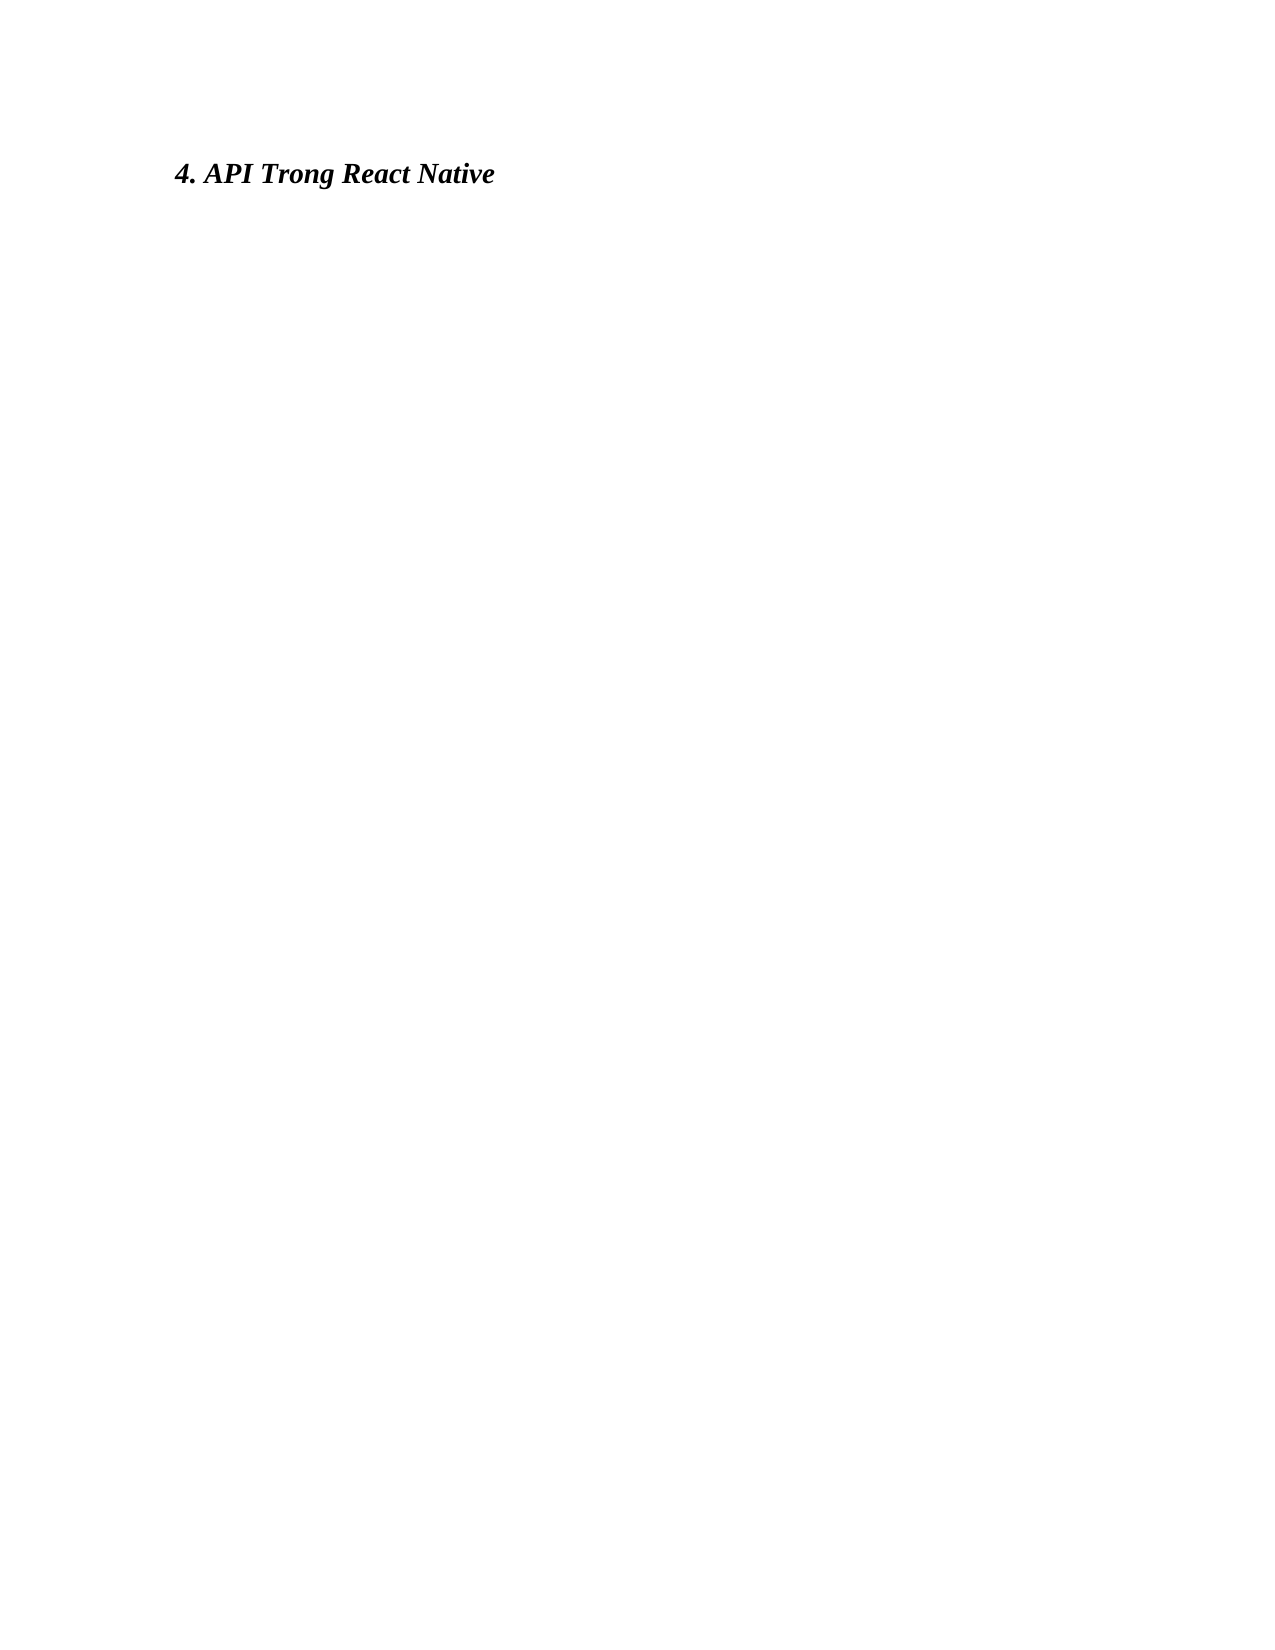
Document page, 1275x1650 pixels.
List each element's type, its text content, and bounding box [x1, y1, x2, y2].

subtitle 4. API Trong React Native [175, 156, 1169, 190]
